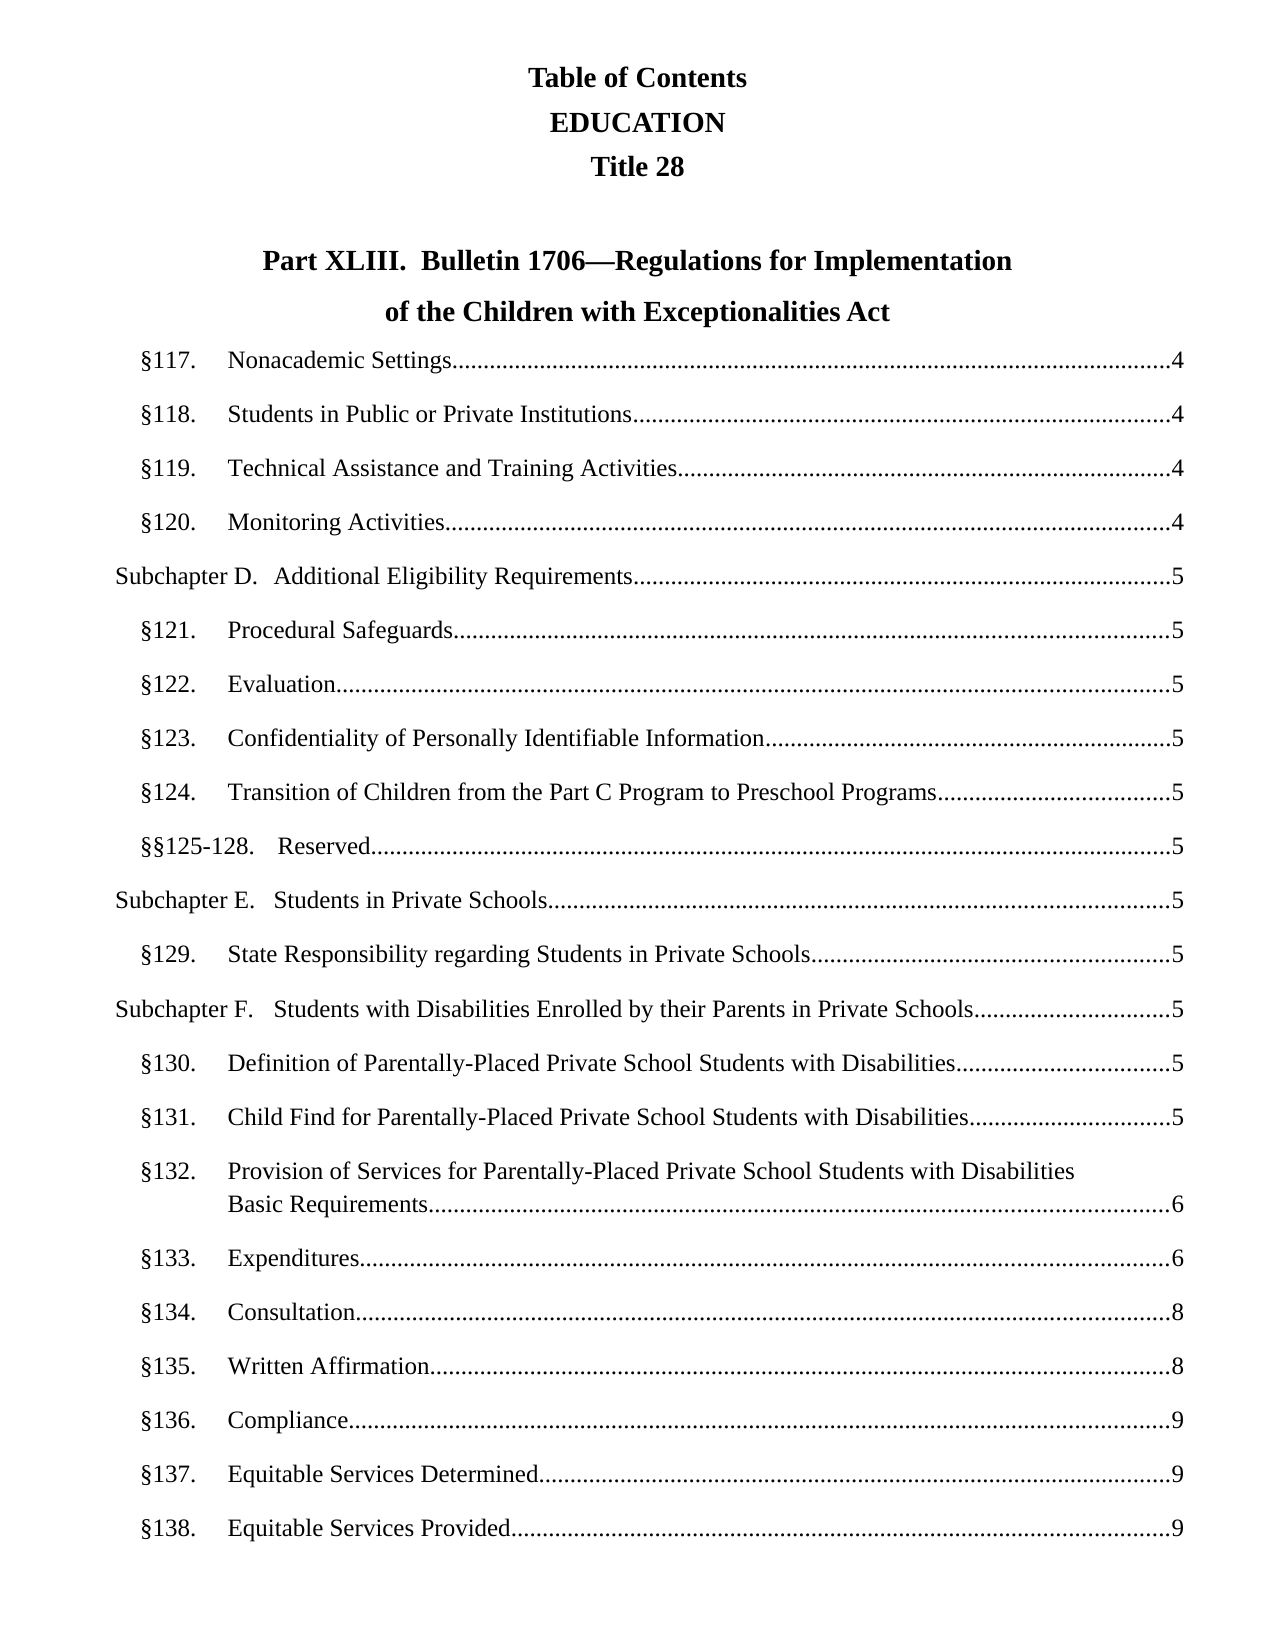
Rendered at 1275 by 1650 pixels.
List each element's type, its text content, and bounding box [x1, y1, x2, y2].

text Subchapter F. Students with Disabilities Enrolled by their Parents in Private Schools 5 [115, 994, 1185, 1022]
text §132. Provision of Services for Parentally-Placed Private School Students with Disabilities Basic Requirements 6 [140, 1156, 1185, 1218]
text §122. Evaluation 5 [140, 669, 1185, 698]
text §138. Equitable Services Provided 9 [140, 1513, 1185, 1542]
text §124. Transition of Children from the Part C Program to Preschool Programs 5 [140, 777, 1185, 806]
text §129. State Responsibility regarding Students in Private Schools 5 [140, 939, 1185, 968]
text §121. Procedural Safeguards 5 [140, 615, 1185, 644]
text §131. Child Find for Parentally-Placed Private School Students with Disabilities 5 [140, 1102, 1185, 1131]
text §§125-128. Reserved. 5 [140, 831, 1185, 860]
text §117. Nonacademic Settings 4 [140, 345, 1185, 374]
text §123. Confidentiality of Personally Identifiable Information 5 [140, 723, 1185, 752]
text §134. Consultation 8 [140, 1297, 1185, 1326]
text §119. Technical Assistance and Training Activities 4 [140, 453, 1185, 482]
text §130. Definition of Parentally-Placed Private School Students with Disabilities 5 [140, 1048, 1185, 1076]
text §120. Monitoring Activities 4 [140, 507, 1185, 536]
text §135. Written Affirmation 8 [140, 1351, 1185, 1379]
text §133. Expenditures 6 [140, 1243, 1185, 1271]
text §136. Compliance 9 [140, 1405, 1185, 1434]
text §118. Students in Public or Private Institutions 4 [140, 399, 1185, 428]
text Subchapter D. Additional Eligibility Requirements 5 [115, 561, 1185, 590]
text §137. Equitable Services Determined 9 [140, 1459, 1185, 1488]
text Subchapter E. Students in Private Schools 5 [115, 886, 1185, 914]
